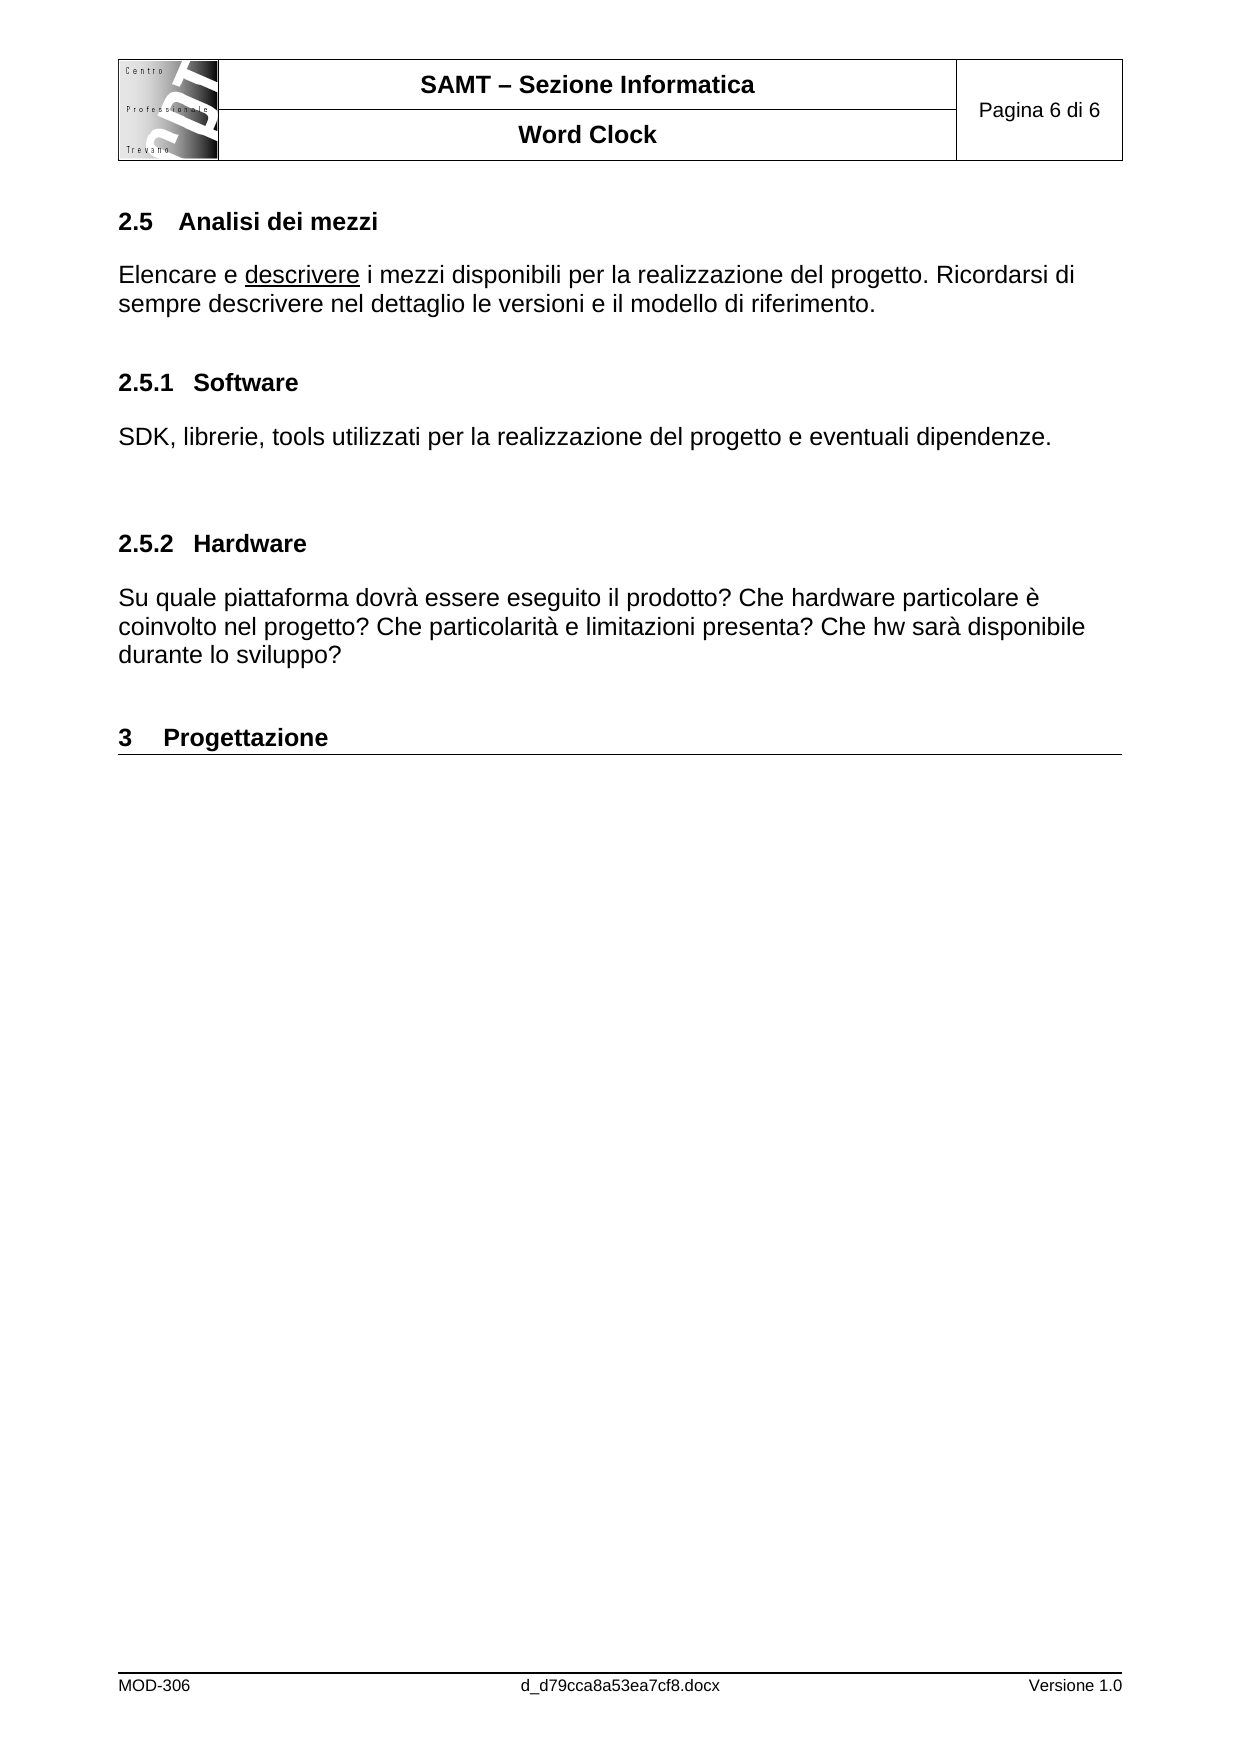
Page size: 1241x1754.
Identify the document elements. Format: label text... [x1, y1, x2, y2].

text Su quale piattaforma dovrà essere eseguito il prodotto? Che hardware particolare è coinvolto nel progetto? Che particolarità e limitazioni presenta? Che hw sarà disponibile durante lo sviluppo? [118, 583, 1122, 669]
subtitle Progettazione [118, 723, 1122, 754]
picture [118, 60, 218, 159]
subtitle Hardware [118, 529, 1122, 558]
text Elencare e descrivere i mezzi disponibili per la realizzazione del progetto. Ricordarsi di sempre descrivere nel dettaglio le versioni e il modello di riferimento. [118, 261, 1122, 318]
subtitle Software [118, 368, 1122, 397]
text SDK, librerie, tools utilizzati per la realizzazione del progetto e eventuali dipendenze. [118, 422, 1122, 451]
subtitle Analisi dei mezzi [118, 207, 1122, 236]
